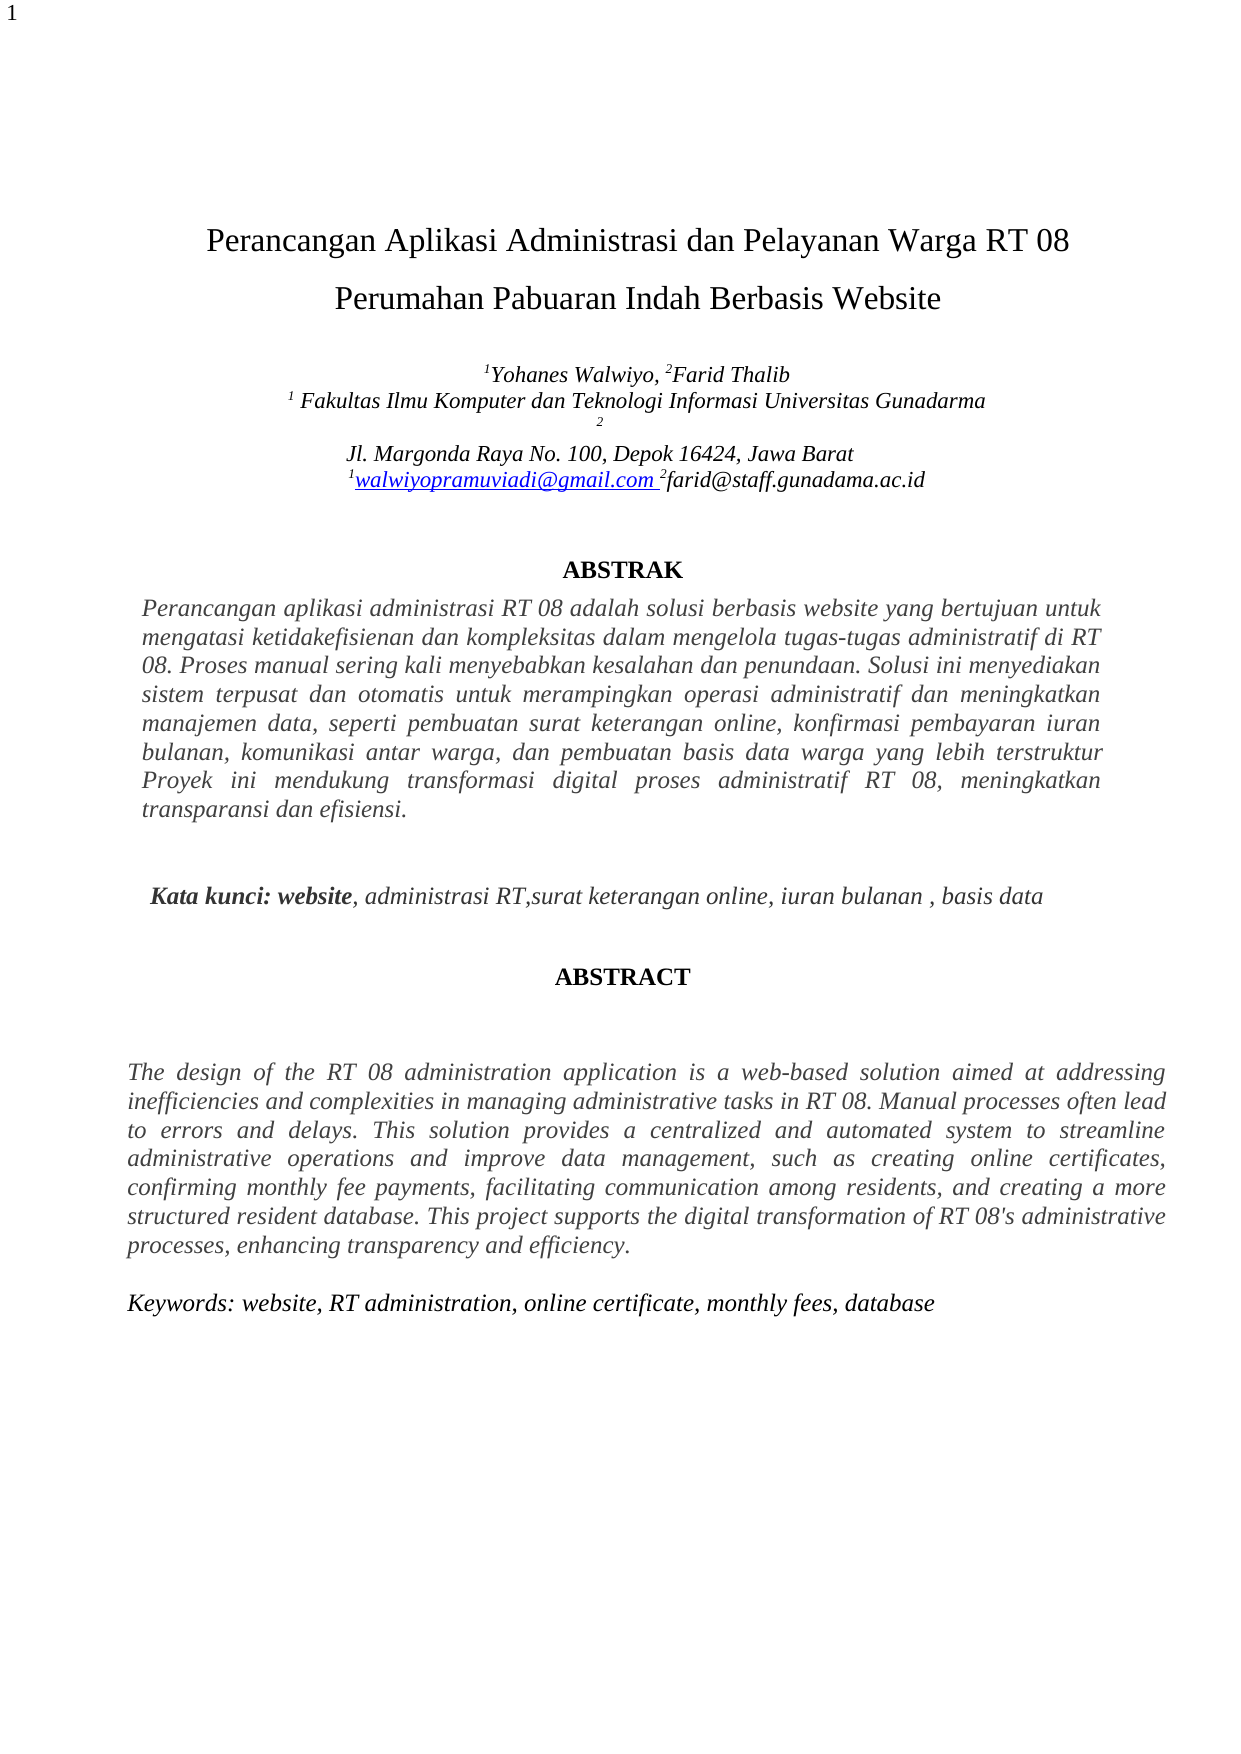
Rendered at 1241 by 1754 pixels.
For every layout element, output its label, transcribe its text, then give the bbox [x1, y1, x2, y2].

subtitle ABSTRACT [141, 962, 1104, 991]
text Keywords: website, RT administration, online certificate, monthly fees, database [127, 1288, 1169, 1316]
text Perancangan Aplikasi Administrasi dan Pelayanan Warga RT 08 Perumahan Pabuaran Indah Berbasis Website [171, 220, 1105, 316]
text 1 Fakultas Ilmu Komputer dan Teknologi Informasi Universitas Gunadarma [171, 388, 1104, 414]
text Jl. Margonda Raya No. 100, Depok 16424, Jawa Barat [171, 440, 1030, 467]
subtitle ABSTRAK [142, 555, 1104, 583]
text The design of the RT 08 administration application is a web-based solution aimed at addressing inefficiencies and complexities in managing administrative tasks in RT 08. Manual processes often lead to errors and delays. This solution provides a centralized and automated system to streamline administrative operations and improve data management, such as creating online certificates, confirming monthly fee payments, facilitating communication among residents, and creating a more structured resident database. This project supports the digital transformation of RT 08's administrative processes, enhancing transparency and efficiency. [127, 1057, 1169, 1258]
text 1Yohanes Walwiyo, 2Farid Thalib [171, 362, 1104, 388]
text 1walwiyopramuviadi@gmail.com 2farid@staff.gunadama.ac.id [171, 467, 1104, 493]
text Kata kunci: website, administrasi RT,surat keterangan online, iuran bulanan , basis data [150, 881, 1169, 910]
subtitle Perancangan aplikasi administrasi RT 08 adalah solusi berbasis website yang bertujuan untuk mengatasi ketidakefisienan dan kompleksitas dalam mengelola tugas-tugas administratif di RT 08. Proses manual sering kali menyebabkan kesalahan dan penundaan. Solusi ini menyediakan sistem terpusat dan otomatis untuk merampingkan operasi administratif dan meningkatkan manajemen data, seperti pembuatan surat keterangan online, konfirmasi pembayaran iuran bulanan, komunikasi antar warga, dan pembuatan basis data warga yang lebih terstruktur Proyek ini mendukung transformasi digital proses administratif RT 08, meningkatkan transparansi dan efisiensi. [142, 593, 1104, 823]
text 2 [171, 414, 1030, 440]
